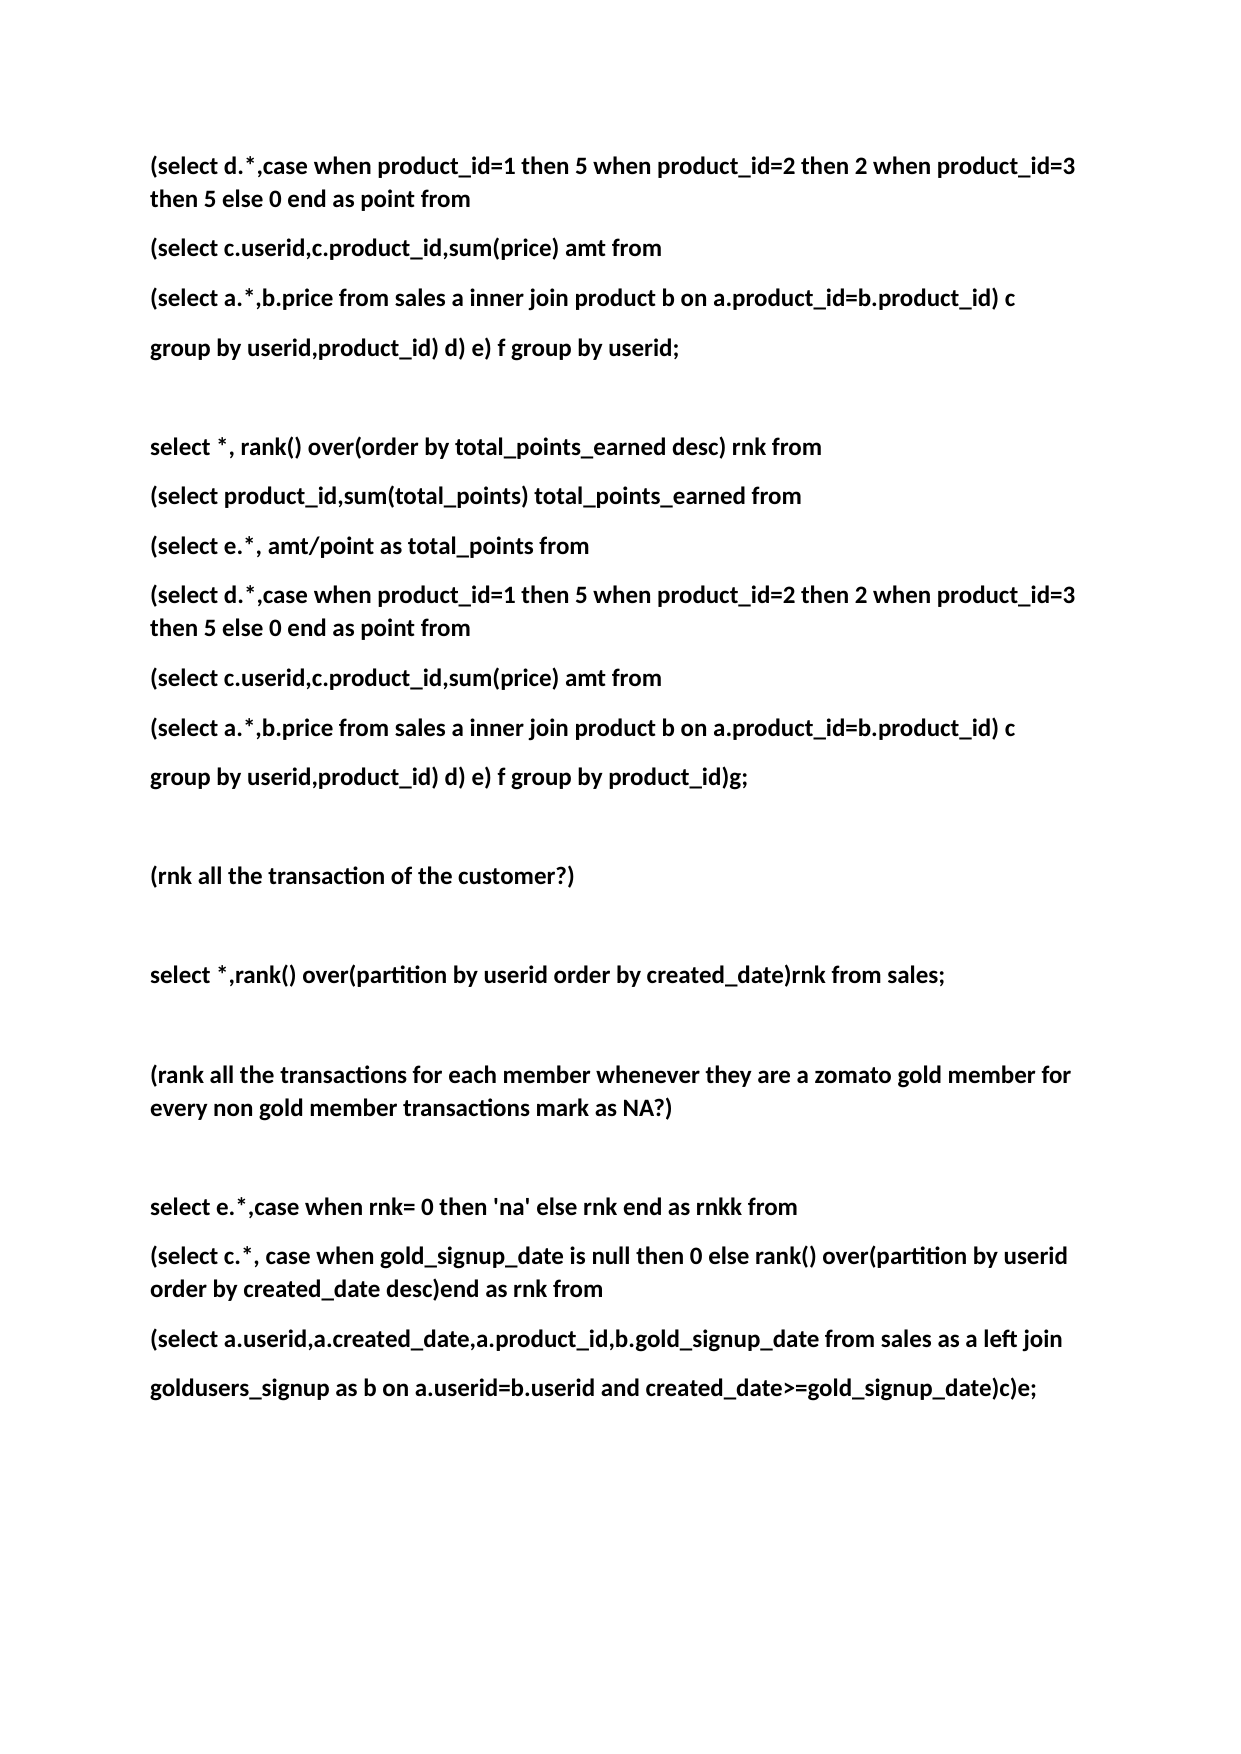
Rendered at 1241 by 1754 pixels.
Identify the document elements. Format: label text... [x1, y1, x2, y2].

text (select c.*, case when gold_signup_date is null then 0 else rank() over(partition by userid order by created_date desc)end as rnk from [150, 1240, 1090, 1304]
text select *,rank() over(partition by userid order by created_date)rnk from sales; [150, 959, 1090, 990]
text (select a.userid,a.created_date,a.product_id,b.gold_signup_date from sales as a left join [150, 1323, 1090, 1353]
text (select e.*, amt/point as total_points from [150, 530, 1090, 561]
text (rnk all the transaction of the customer?) [150, 860, 1090, 891]
text (select d.*,case when product_id=1 then 5 when product_id=2 then 2 when product_id=3 then 5 else 0 end as point from [150, 150, 1090, 213]
text goldusers_signup as b on a.userid=b.userid and created_date>=gold_signup_date)c)e; [150, 1372, 1090, 1403]
text (rank all the transactions for each member whenever they are a zomato gold member for every non gold member transactions mark as NA?) [150, 1059, 1090, 1122]
text (select product_id,sum(total_points) total_points_earned from [150, 480, 1090, 511]
text select e.*,case when rnk= 0 then 'na' else rnk end as rnkk from [150, 1191, 1090, 1221]
text group by userid,product_id) d) e) f group by product_id)g; [150, 761, 1090, 792]
text select *, rank() over(order by total_points_earned desc) rnk from [150, 431, 1090, 461]
text (select c.userid,c.product_id,sum(price) amt from [150, 232, 1090, 263]
text (select a.*,b.price from sales a inner join product b on a.product_id=b.product_id) c [150, 282, 1090, 313]
text (select d.*,case when product_id=1 then 5 when product_id=2 then 2 when product_id=3 then 5 else 0 end as point from [150, 579, 1090, 643]
text (select a.*,b.price from sales a inner join product b on a.product_id=b.product_id) c [150, 712, 1090, 742]
text group by userid,product_id) d) e) f group by userid; [150, 332, 1090, 362]
text (select c.userid,c.product_id,sum(price) amt from [150, 662, 1090, 693]
